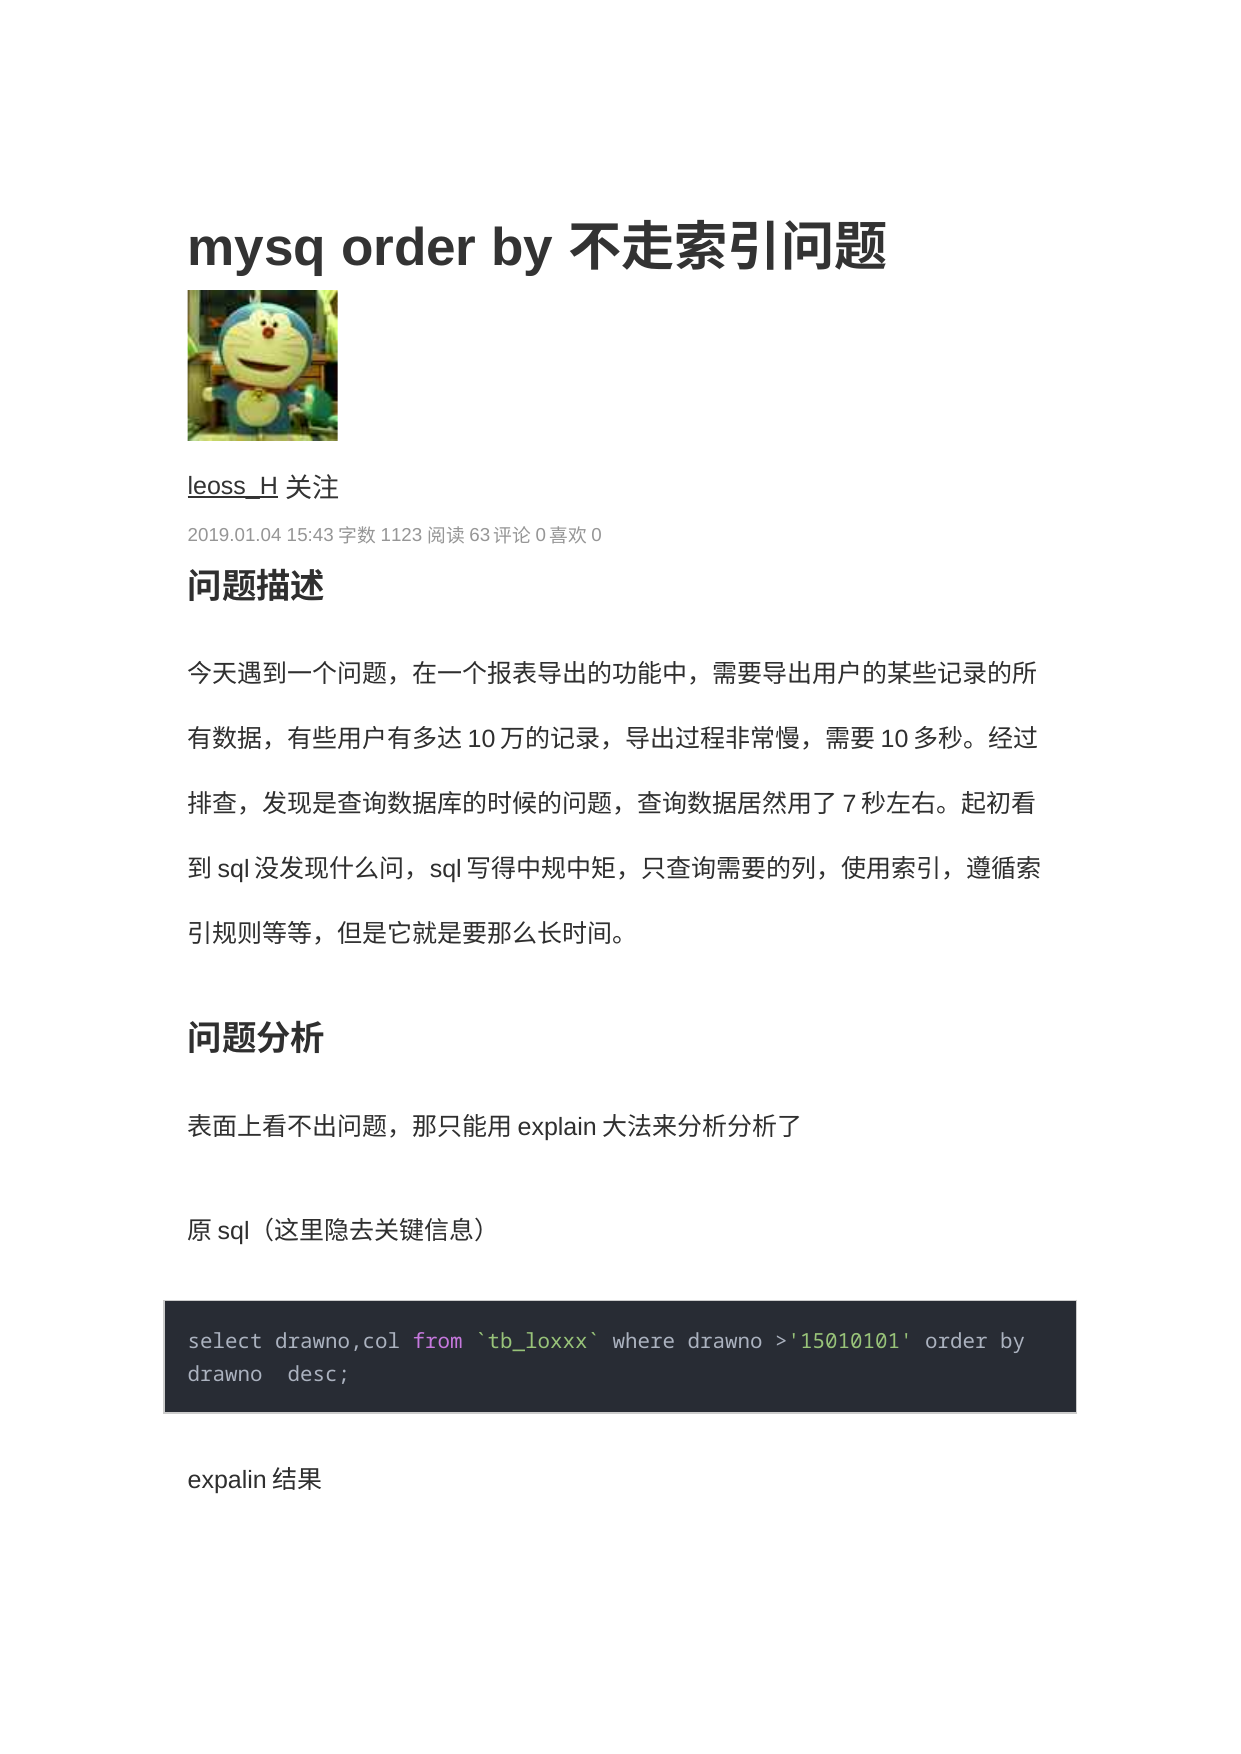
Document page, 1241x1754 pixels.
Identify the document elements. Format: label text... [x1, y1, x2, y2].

text 问题分析 [187, 1003, 1053, 1068]
text 原sql（这里隐去关键信息） [187, 1196, 1053, 1261]
picture [187, 290, 338, 441]
text expalin结果 [187, 1445, 1053, 1510]
text 表面上看不出问题，那只能用explain大法来分析分析了 [187, 1092, 1053, 1157]
text 今天遇到一个问题，在一个报表导出的功能中，需要导出用户的某些记录的所有数据，有些用户有多达10万的记录，导出过程非常慢，需要10多秒。经过排查，发现是查询数据库的时候的问题，查询数据居然用了7秒左右。起初看到sql没发现什么问，sql写得中规中矩，只查询需要的列，使用索引，遵循索引规则等等，但是它就是要那么长时间。 [187, 639, 1053, 964]
text select drawno,col from `tb_loxxx` where drawno >'15010101' order by drawno desc; [165, 1301, 1076, 1412]
text 2019.01.04 15:43 字数 1123 阅读 63评论 0喜欢 0 [187, 518, 1053, 551]
text 问题描述 [187, 551, 1053, 616]
text mysq order by 不走索引问题 [187, 193, 1053, 291]
text leoss_H 关注 [187, 453, 1053, 518]
